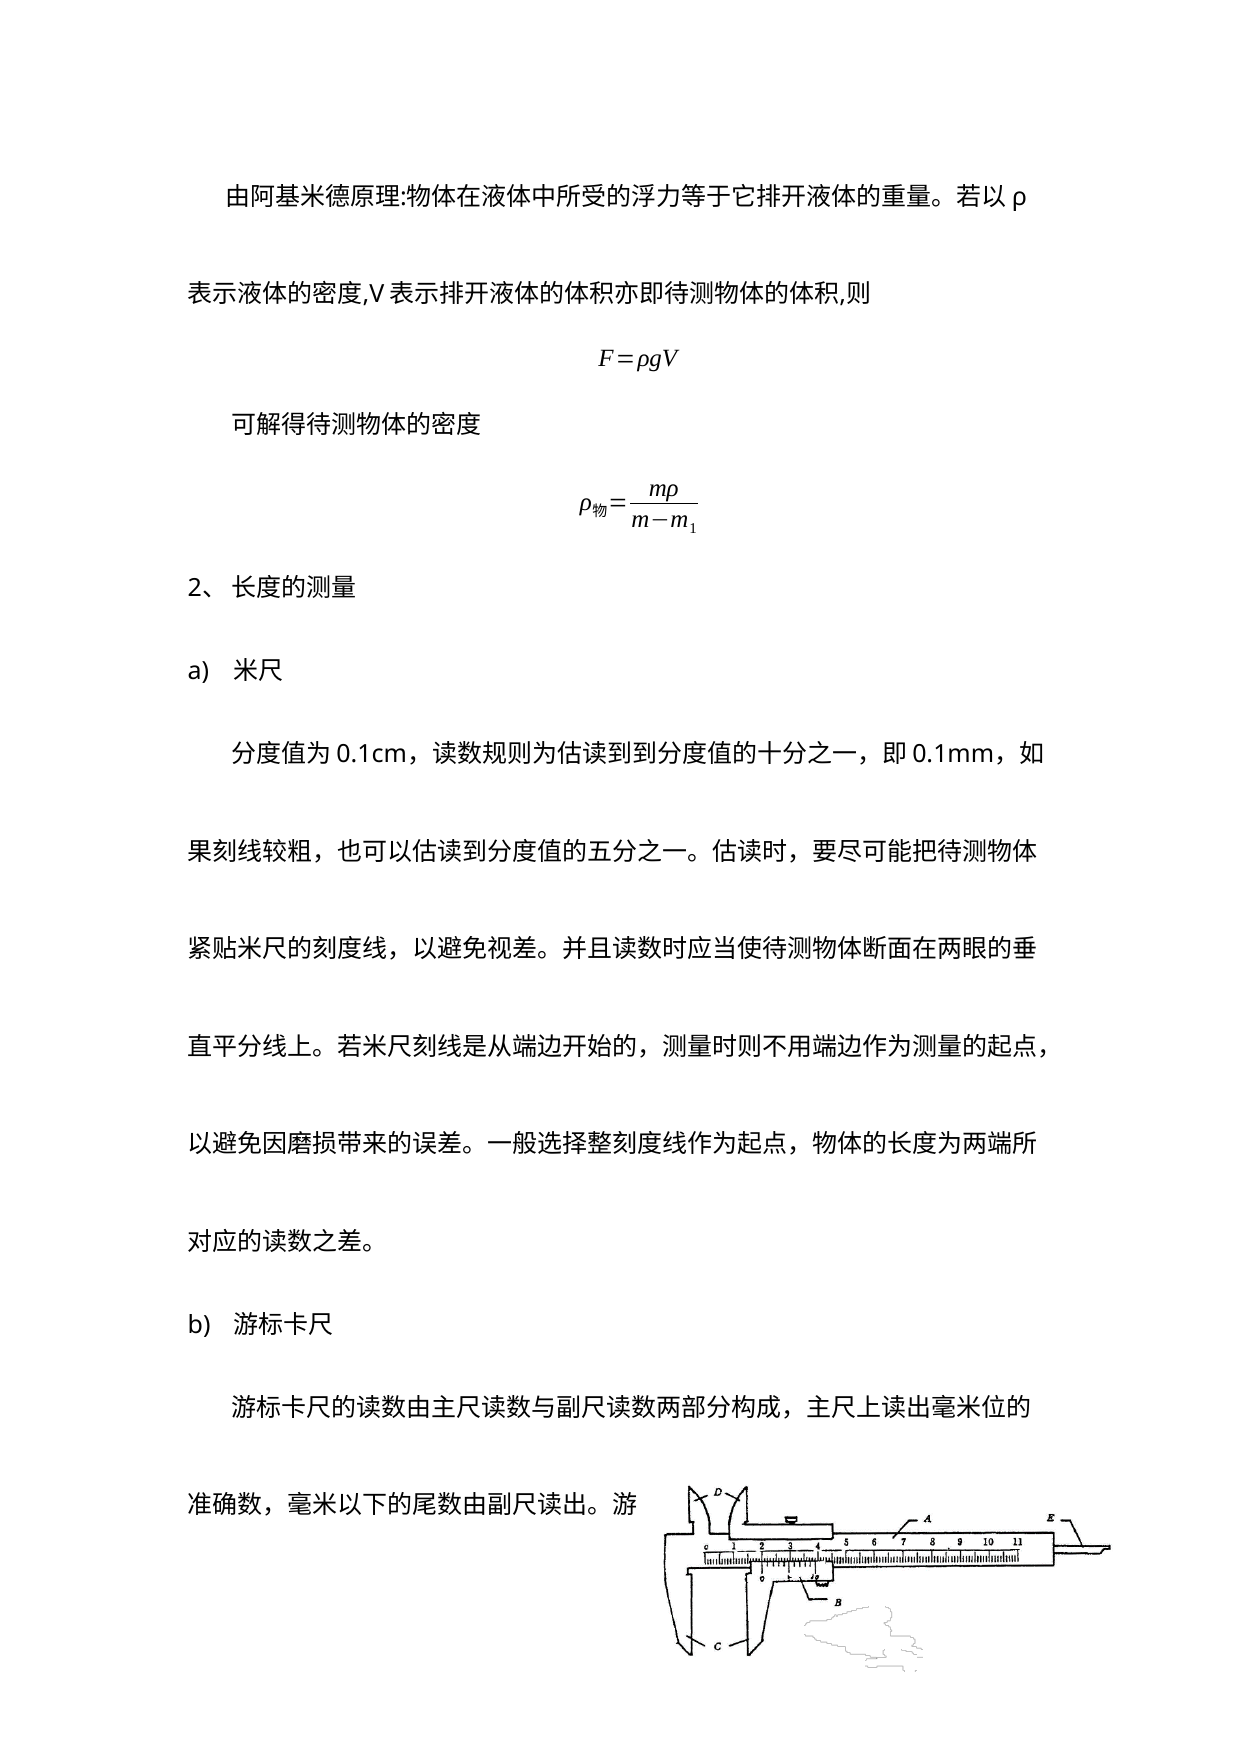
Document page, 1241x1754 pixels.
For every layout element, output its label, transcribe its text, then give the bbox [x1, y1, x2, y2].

picture [660, 1478, 1117, 1675]
list 长度的测量 [187, 553, 1053, 618]
list 米尺 [187, 636, 1053, 701]
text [187, 1373, 1053, 1536]
text 由阿基米德原理:物体在液体中所受的浮力等于它排开液体的重量。若以ρ表示液体的密度,V表示排开液体的体积亦即待测物体的体积,则 [187, 162, 1053, 324]
text 分度值为0.1cm，读数规则为估读到到分度值的十分之一，即0.1mm，如果刻线较粗，也可以估读到分度值的五分之一。估读时，要尽可能把待测物体紧贴米尺的刻度线，以避免视差。并且读数时应当使待测物体断面在两眼的垂直平分线上。若米尺刻线是从端边开始的，测量时则不用端边作为测量的起点，以避免因磨损带来的误差。一般选择整刻度线作为起点，物体的长度为两端所对应的读数之差。 [187, 719, 1053, 1272]
list 游标卡尺 [187, 1290, 1053, 1355]
text 可解得待测物体的密度 [187, 390, 1053, 455]
